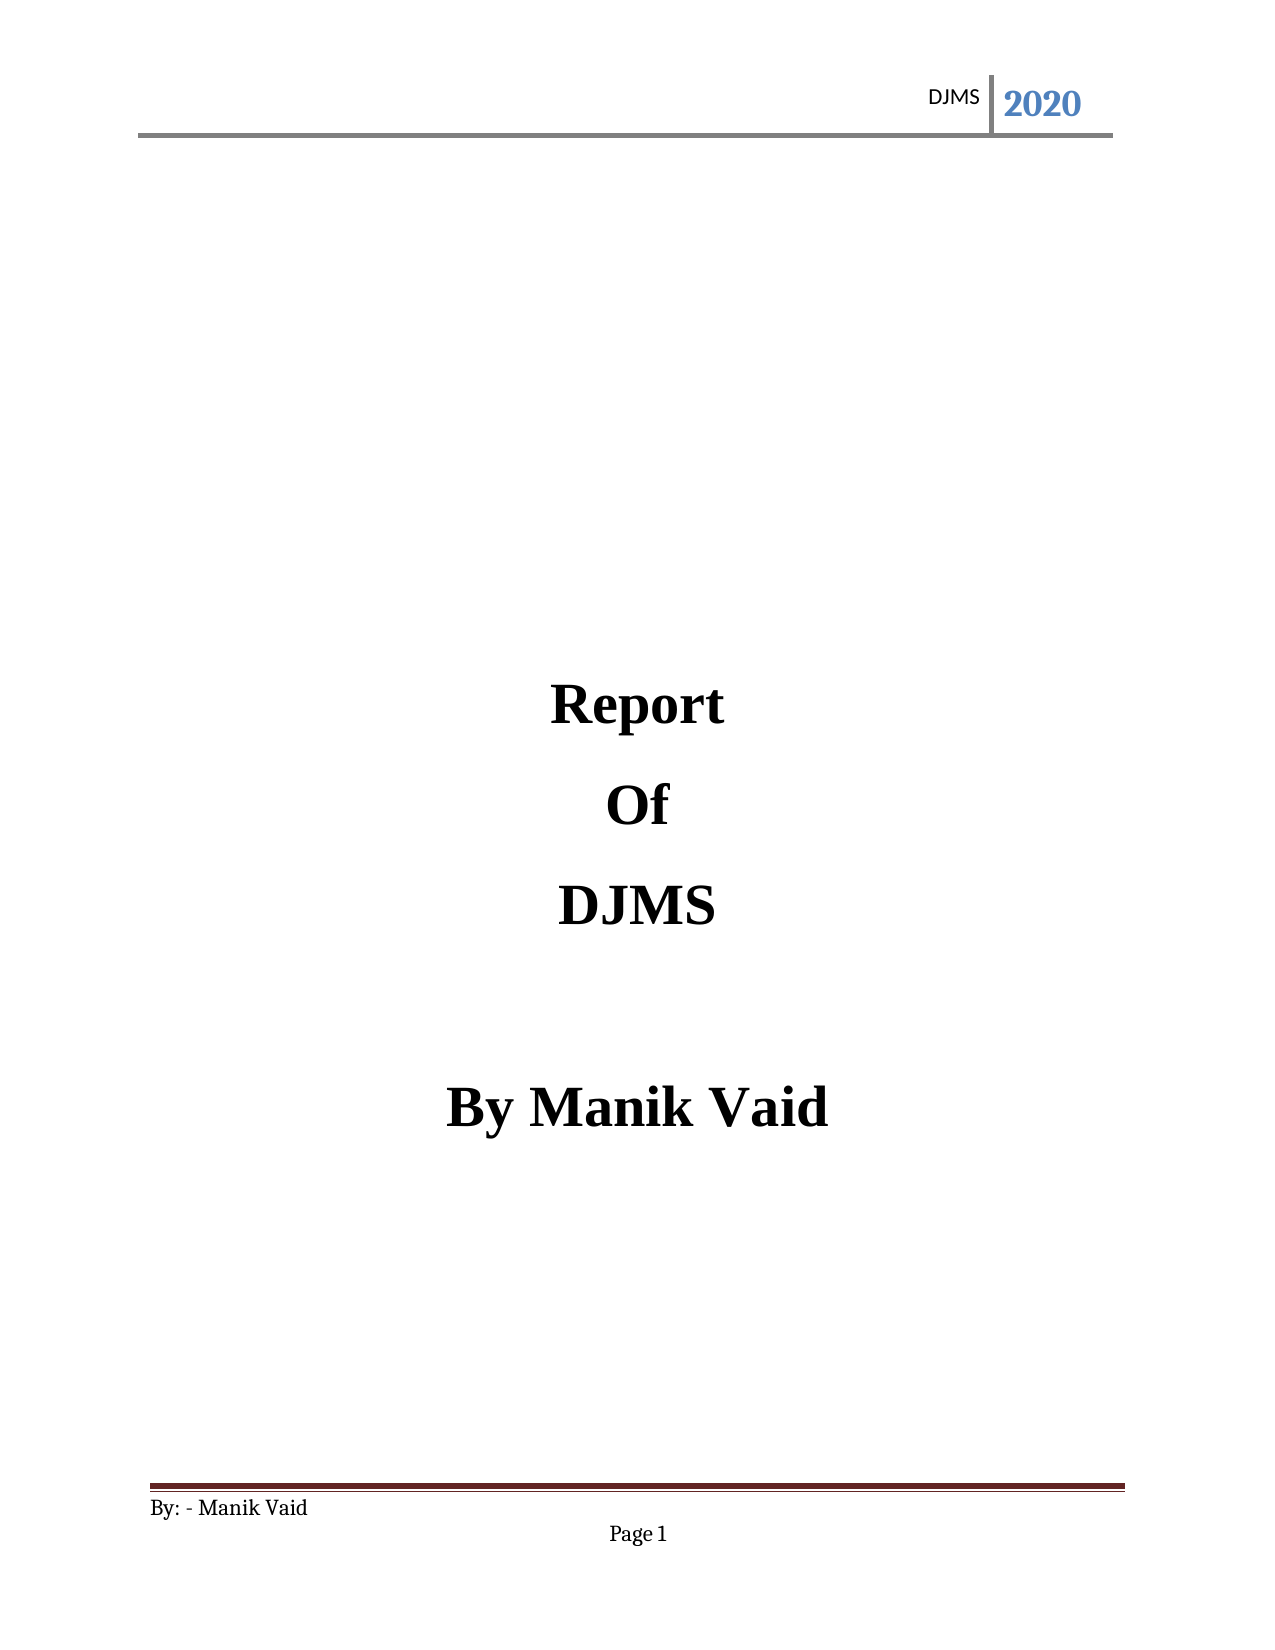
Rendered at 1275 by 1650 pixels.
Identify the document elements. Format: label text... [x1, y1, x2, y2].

text Of [150, 769, 1125, 837]
text Report [150, 669, 1125, 736]
text DJMS [150, 870, 1125, 937]
text By Manik Vaid [150, 1071, 1125, 1138]
